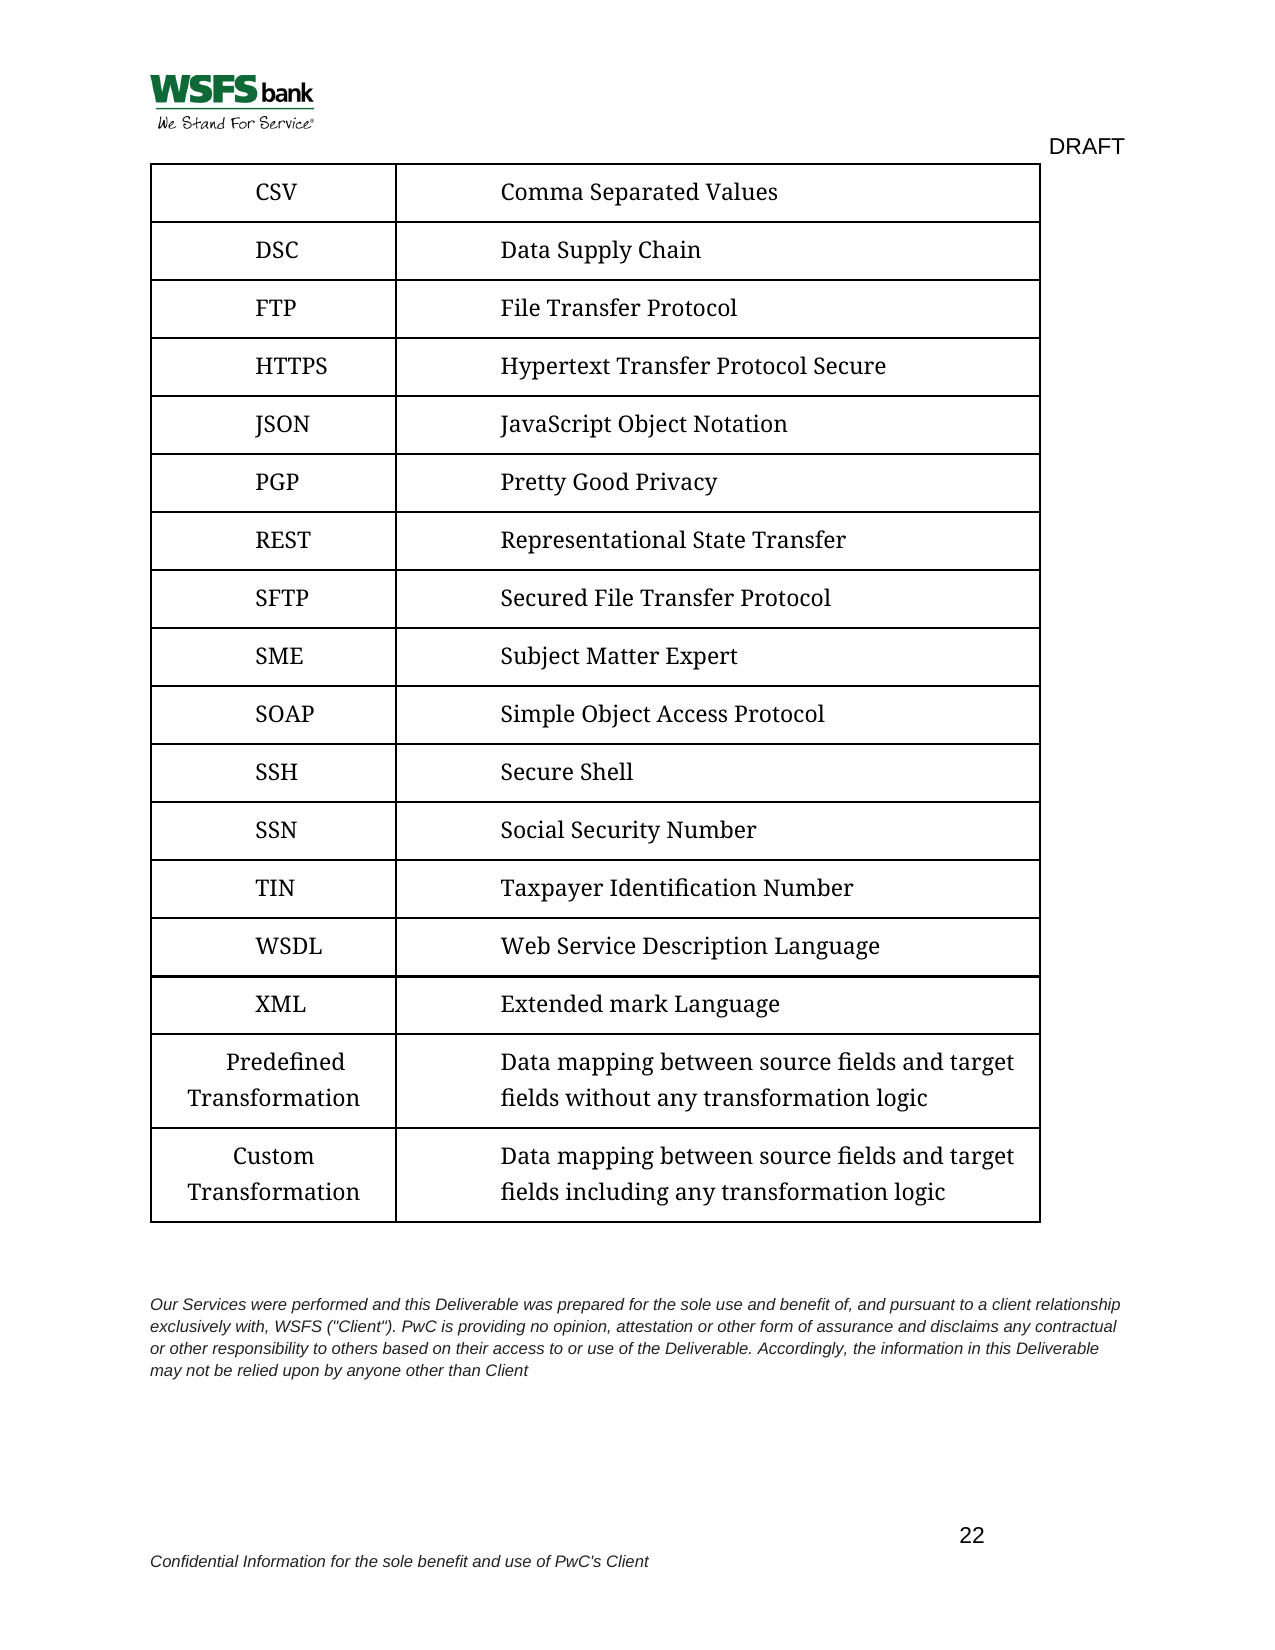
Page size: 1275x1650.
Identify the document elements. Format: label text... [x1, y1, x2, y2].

table_cell SOAP [152, 687, 395, 743]
picture [150, 75, 314, 129]
table_cell CSV [152, 165, 395, 221]
table_cell Social Security Number [397, 803, 1039, 859]
table_cell Hypertext Transfer Protocol Secure [397, 339, 1039, 395]
table_cell Secured File Transfer Protocol [397, 571, 1039, 627]
table_cell HTTPS [152, 339, 395, 395]
table_cell REST [152, 513, 395, 569]
table_cell Secure Shell [397, 745, 1039, 801]
text Our Services were performed and this Deliverable was prepared for the sole use and benefit of, and pursuant to a client relationship exclusively with, WSFS ("Client"). PwC is providing no opinion, attestation or other form of assurance and disclaims any contractual or other responsibility to others based on their access to or use of the Deliverable. Accordingly, the information in this Deliverable may not be relied upon by anyone other than Client [150, 1295, 1125, 1380]
table_cell Subject Matter Expert [397, 629, 1039, 685]
table_cell Data Supply Chain [397, 223, 1039, 279]
table_cell WSDL [152, 919, 395, 975]
table_cell TIN [152, 861, 395, 917]
table_cell Data mapping between source fields and target fields without any transformation logic [397, 1035, 1039, 1127]
table_cell JavaScript Object Notation [397, 397, 1039, 453]
table_cell SME [152, 629, 395, 685]
table_cell Simple Object Access Protocol [397, 687, 1039, 743]
table_cell SFTP [152, 571, 395, 627]
table_cell Custom Transformation [152, 1129, 395, 1221]
table_cell JSON [152, 397, 395, 453]
table_cell File Transfer Protocol [397, 281, 1039, 337]
table_cell SSH [152, 745, 395, 801]
table_cell SSN [152, 803, 395, 859]
table_cell DSC [152, 223, 395, 279]
table_cell Web Service Description Language [397, 919, 1039, 975]
table_cell Comma Separated Values [397, 165, 1039, 221]
table_cell Predefined Transformation [152, 1035, 395, 1127]
table_cell Pretty Good Privacy [397, 455, 1039, 511]
table_cell XML [152, 978, 395, 1033]
table_cell PGP [152, 455, 395, 511]
table_cell Representational State Transfer [397, 513, 1039, 569]
table_cell FTP [152, 281, 395, 337]
table_cell Data mapping between source fields and target fields including any transformation logic [397, 1129, 1039, 1221]
table_cell Extended mark Language [397, 978, 1039, 1033]
table_cell Taxpayer Identification Number [397, 861, 1039, 917]
